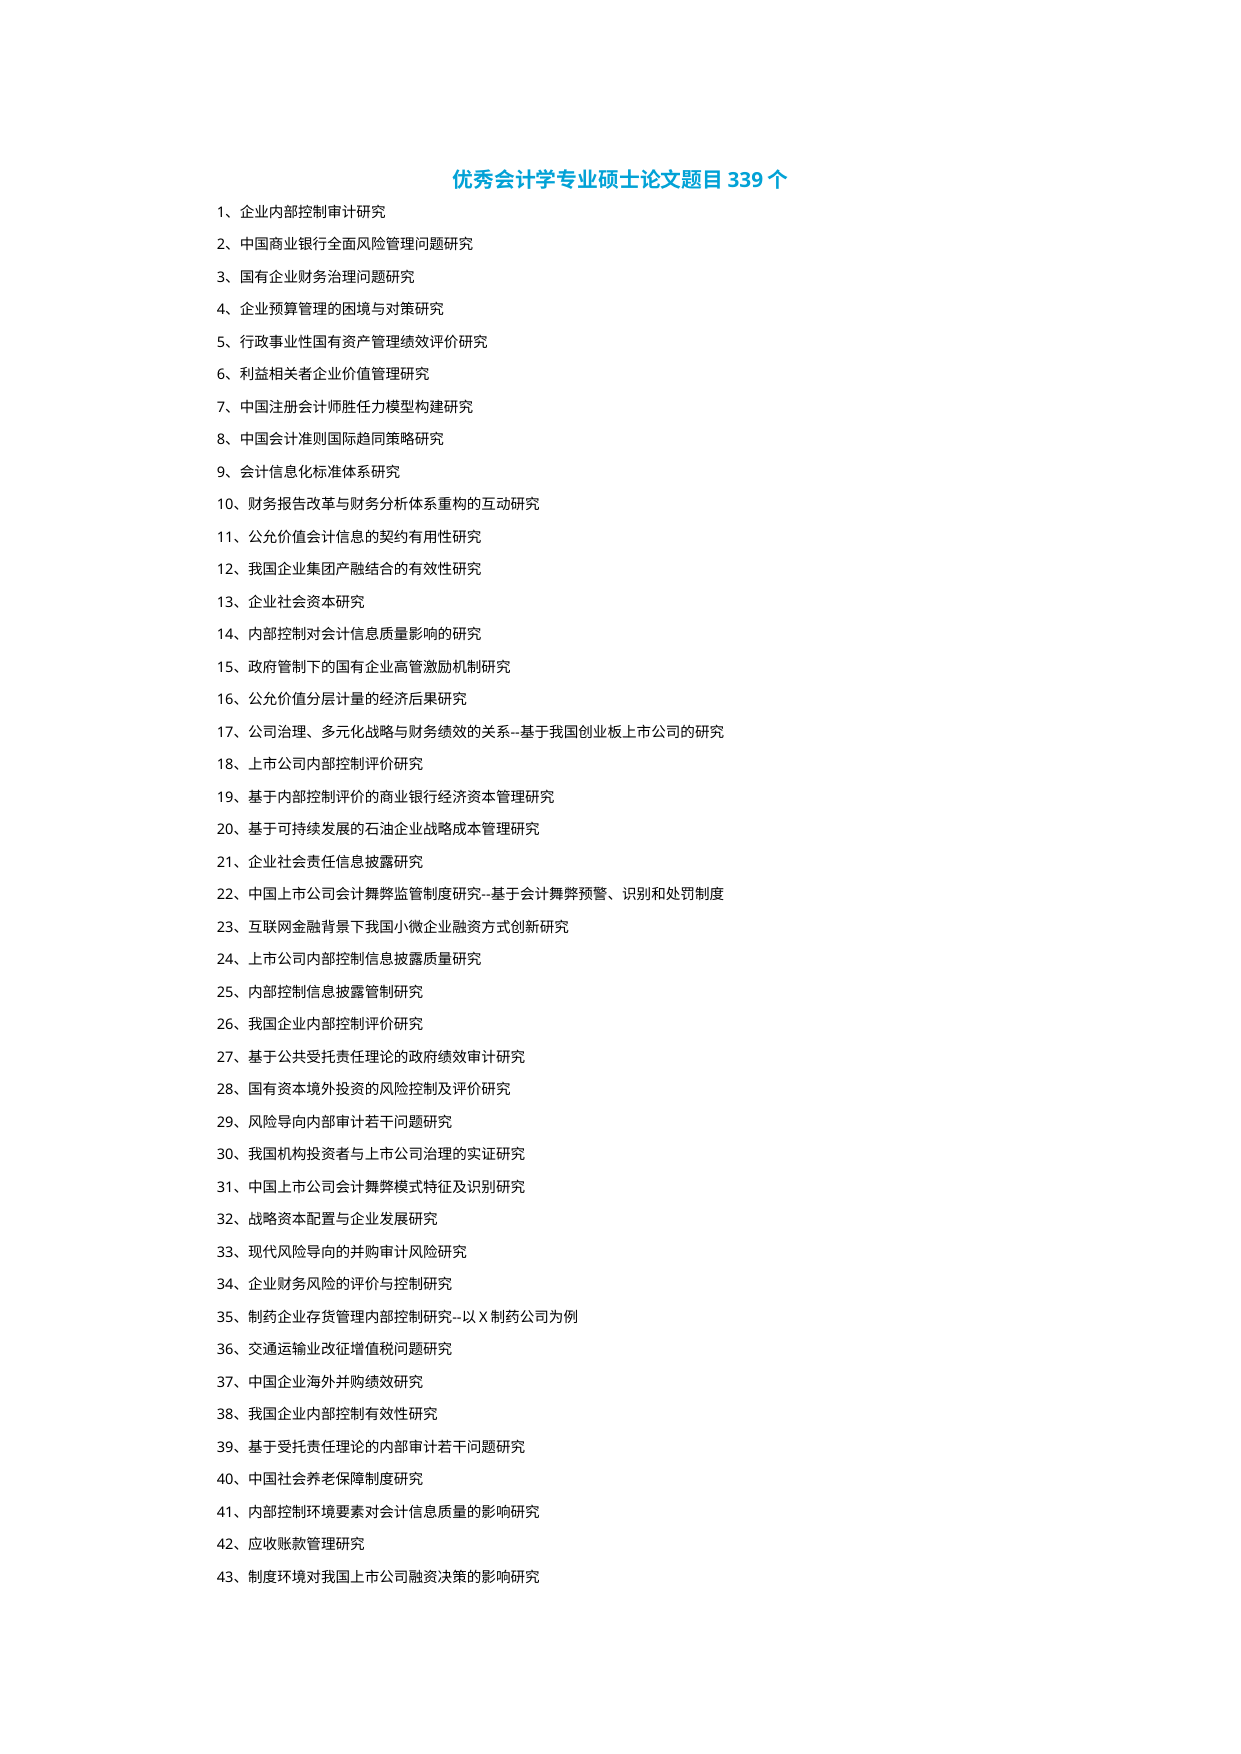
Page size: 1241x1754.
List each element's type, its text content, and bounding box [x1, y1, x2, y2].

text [187, 194, 1053, 1592]
text 优秀会计学专业硕士论文题目339个 [187, 162, 1053, 194]
